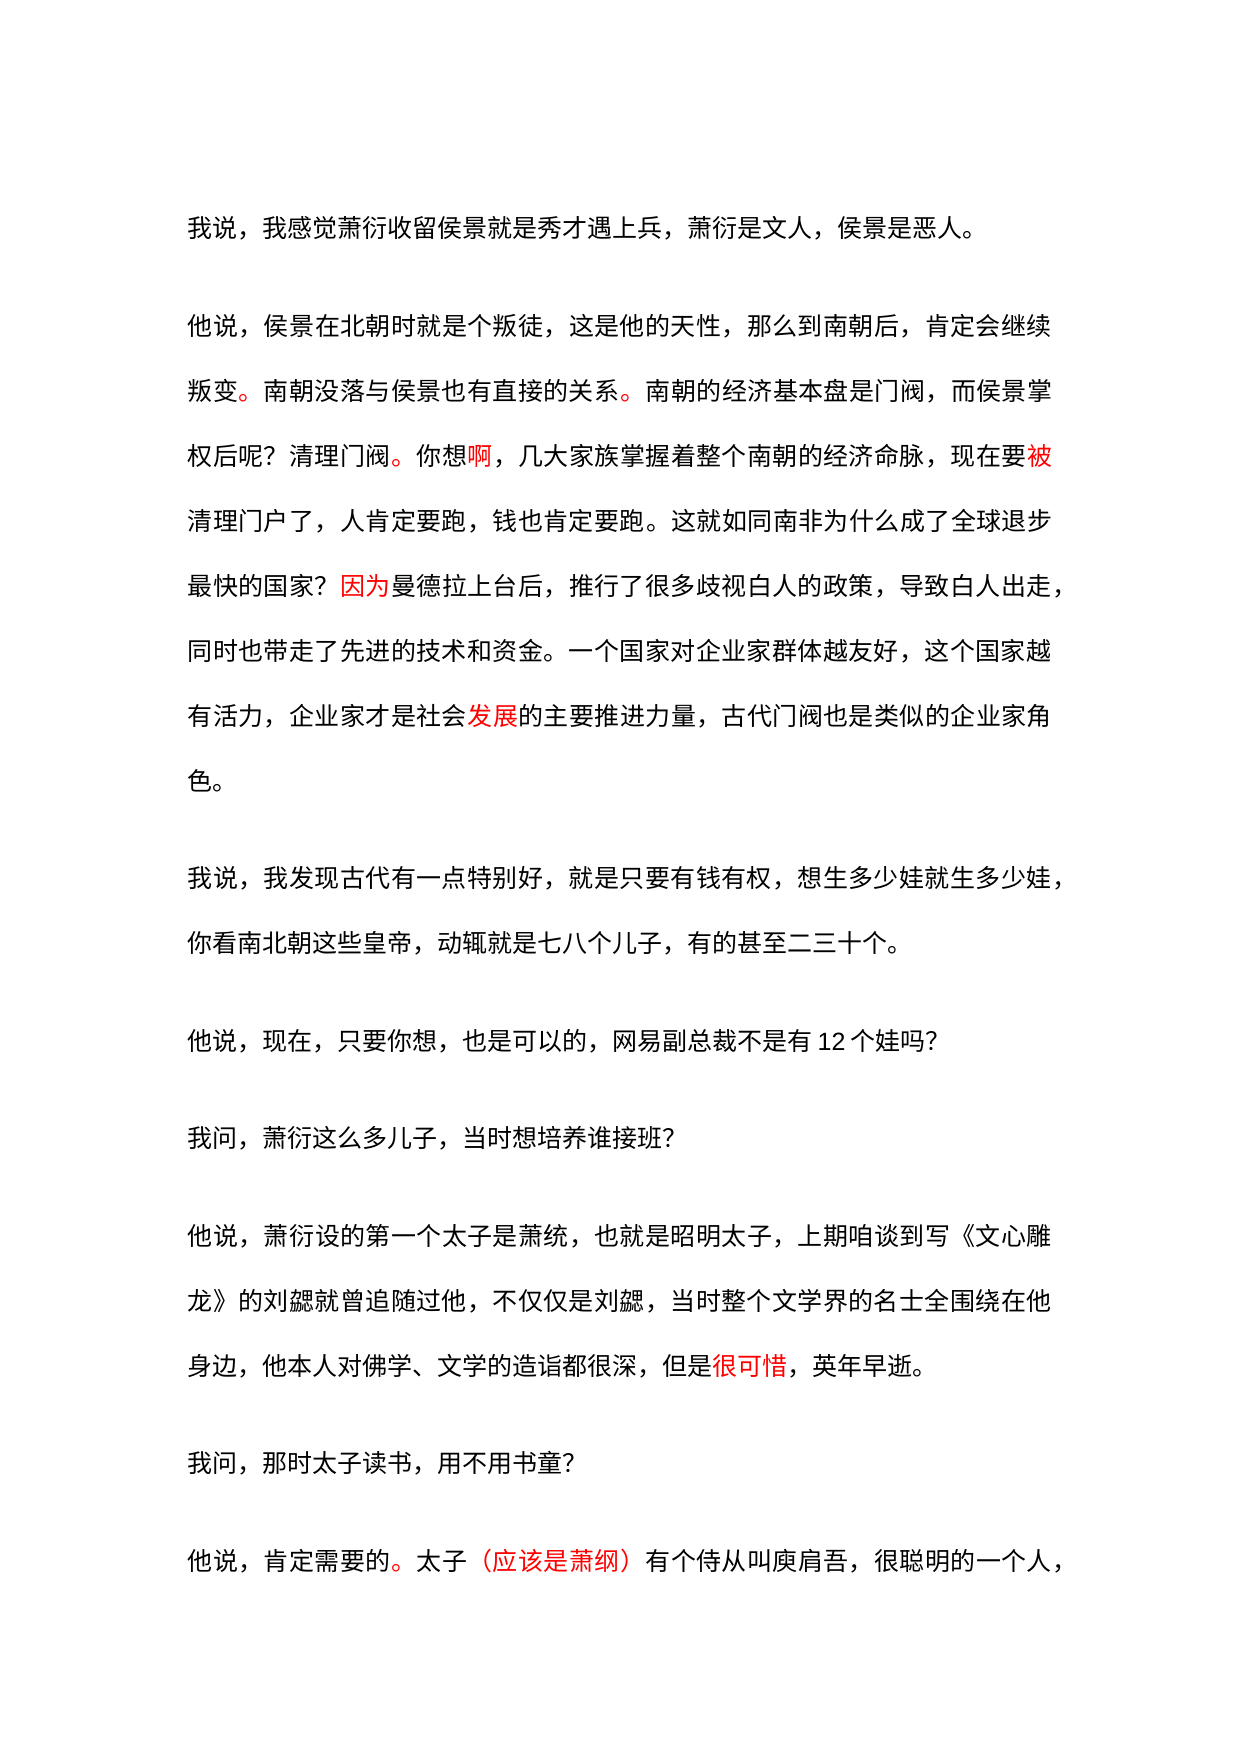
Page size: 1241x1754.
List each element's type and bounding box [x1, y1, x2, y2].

text [187, 162, 1053, 1592]
